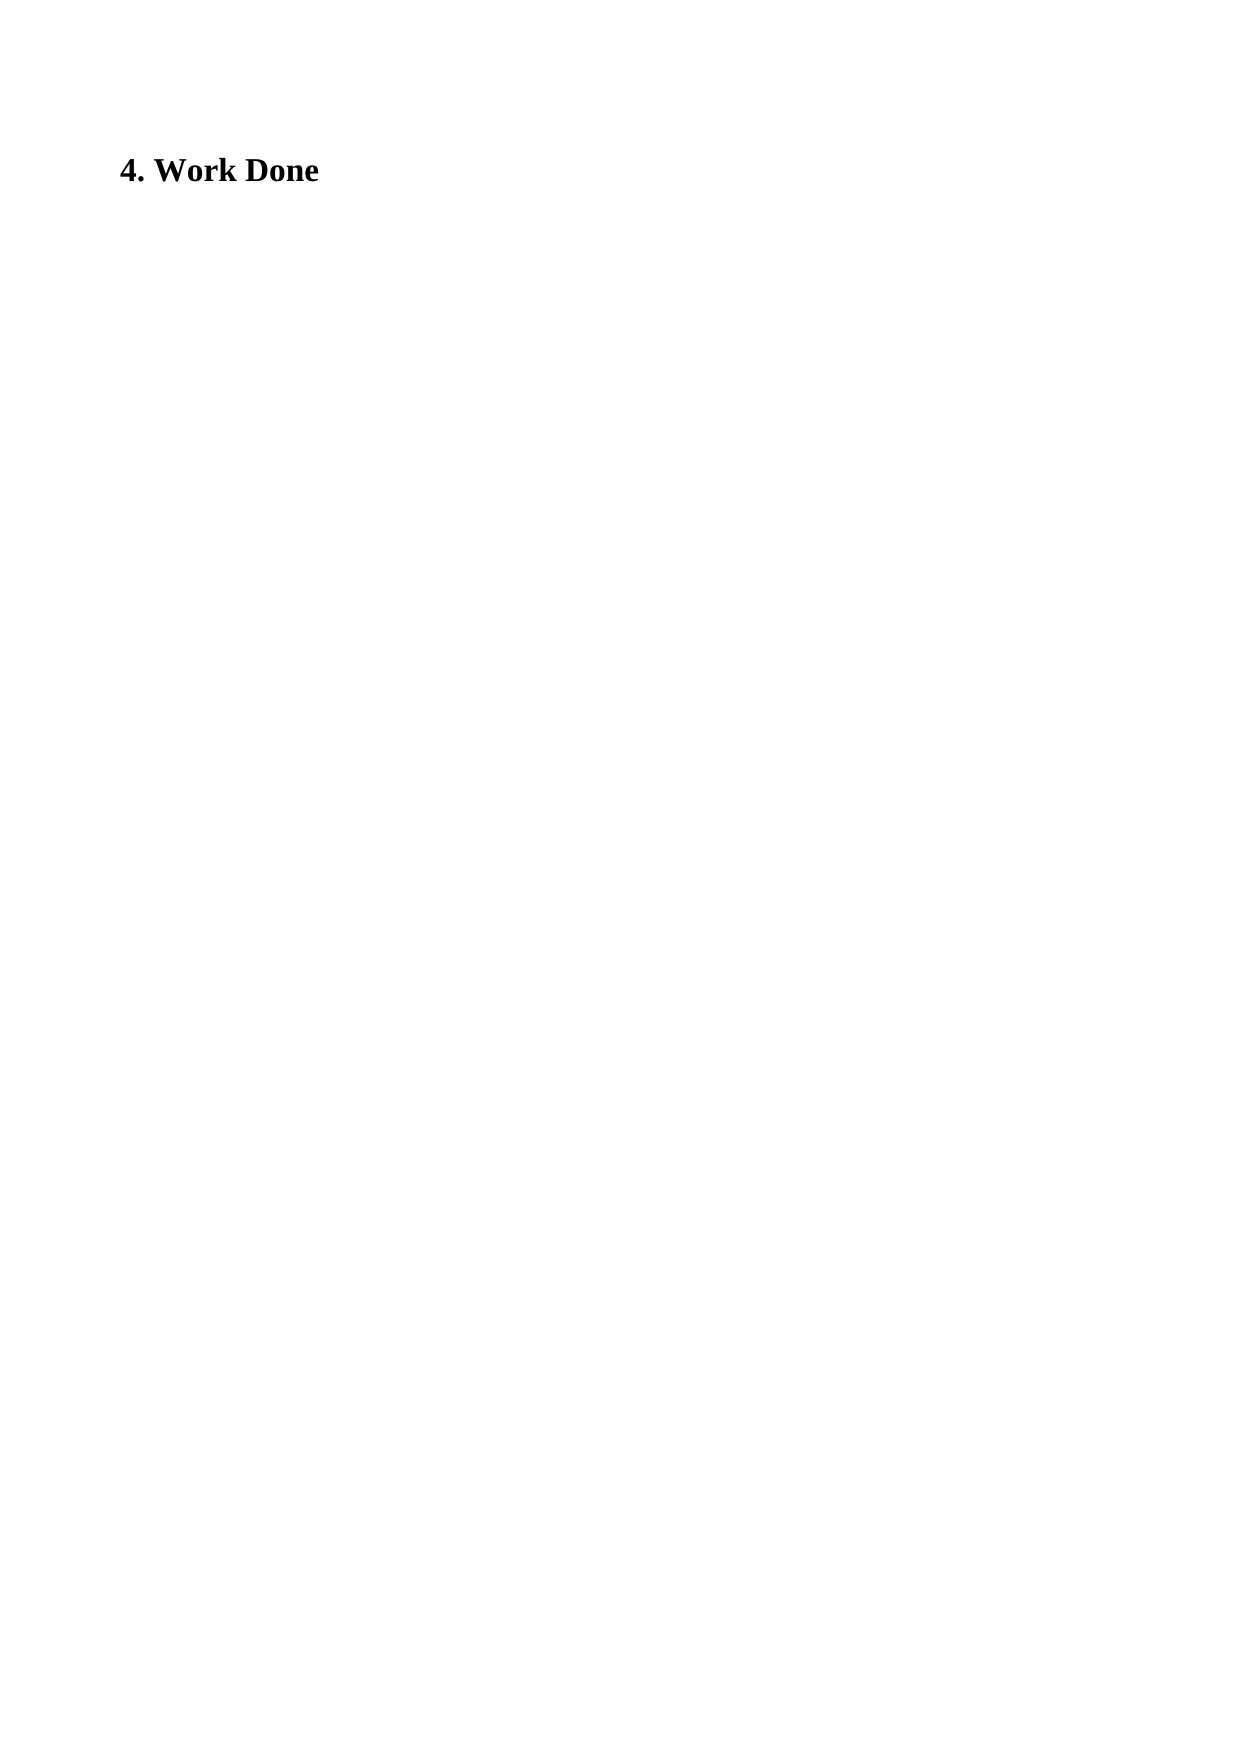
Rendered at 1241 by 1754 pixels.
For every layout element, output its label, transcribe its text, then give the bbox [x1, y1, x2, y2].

text 4. Work Done [120, 150, 1165, 188]
